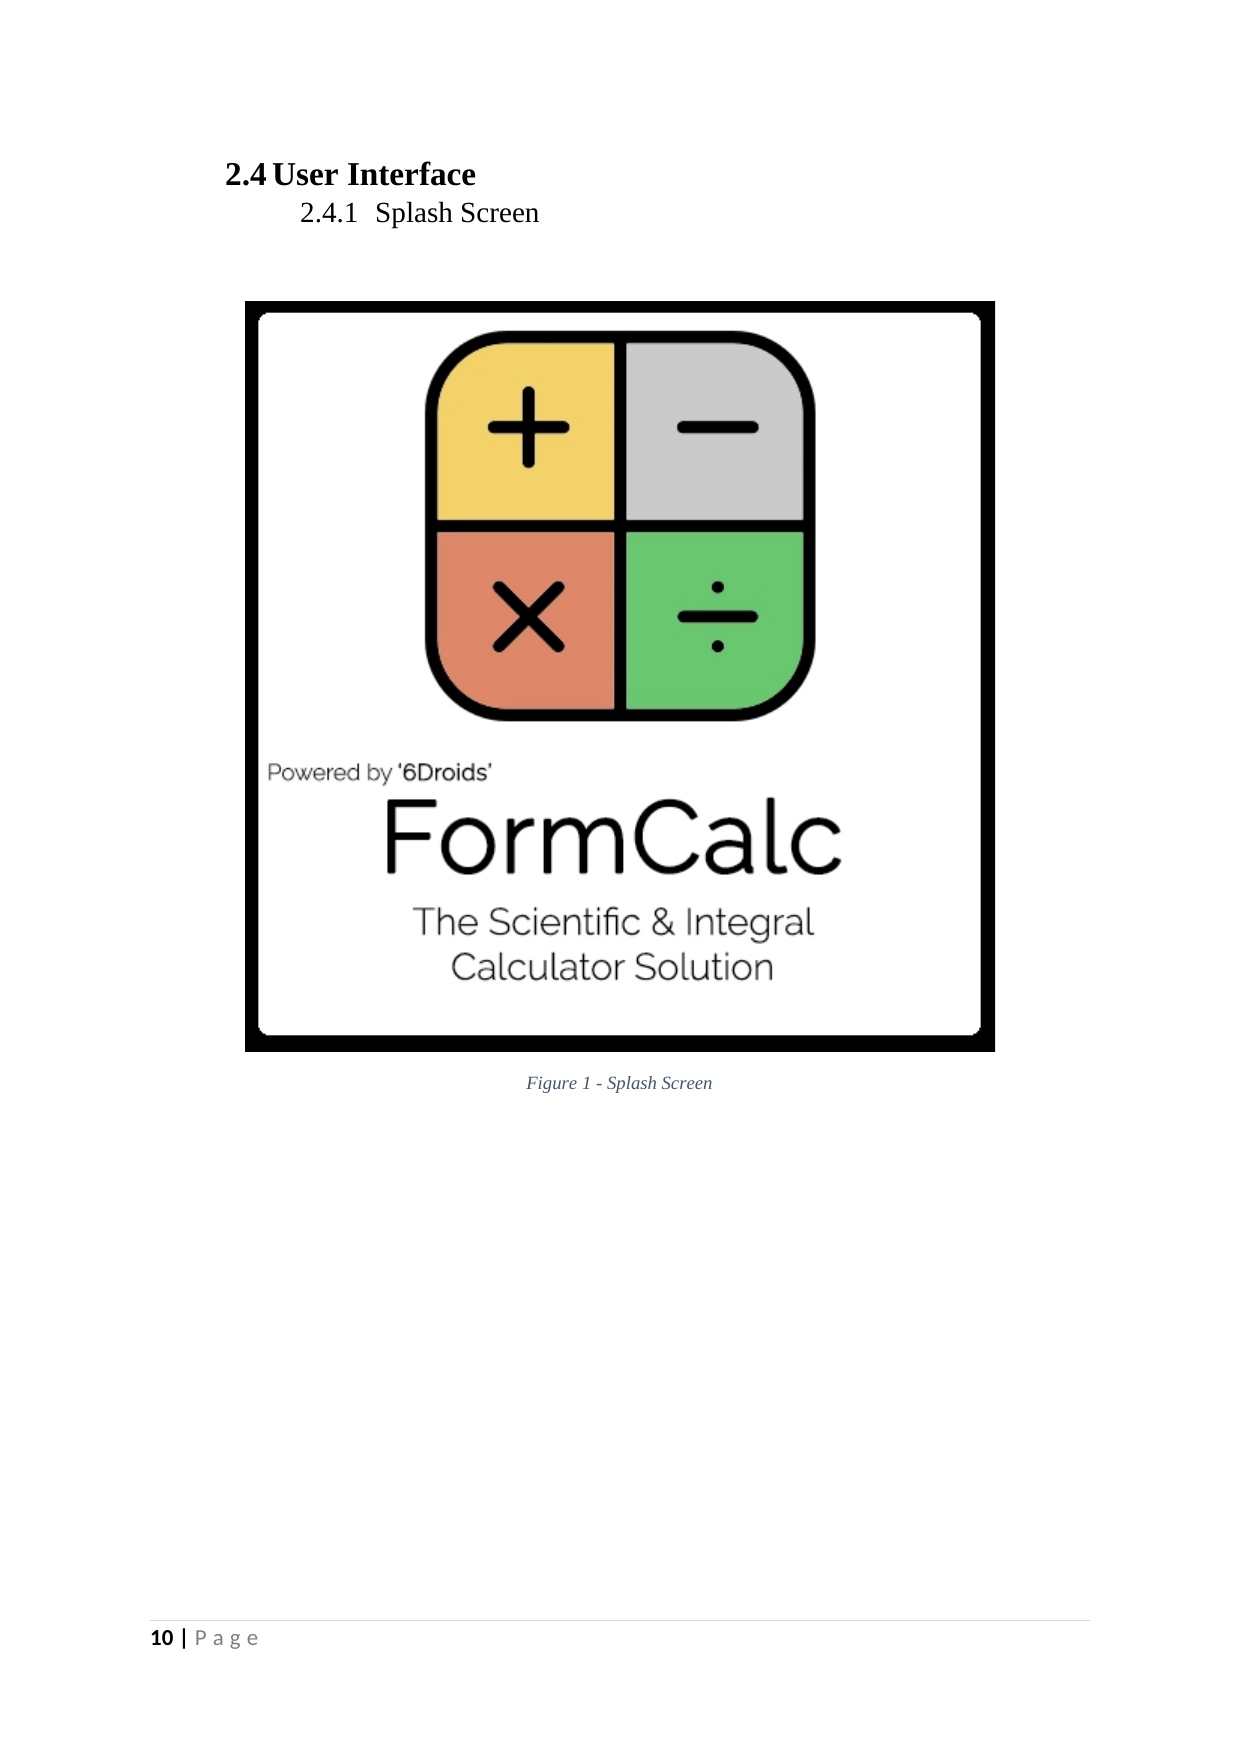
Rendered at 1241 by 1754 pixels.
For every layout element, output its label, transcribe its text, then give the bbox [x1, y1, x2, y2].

text Figure 1 - Splash Screen [150, 1072, 1090, 1093]
list Splash Screen [300, 196, 1090, 229]
picture [245, 301, 995, 1052]
subtitle User Interface [225, 154, 1090, 192]
